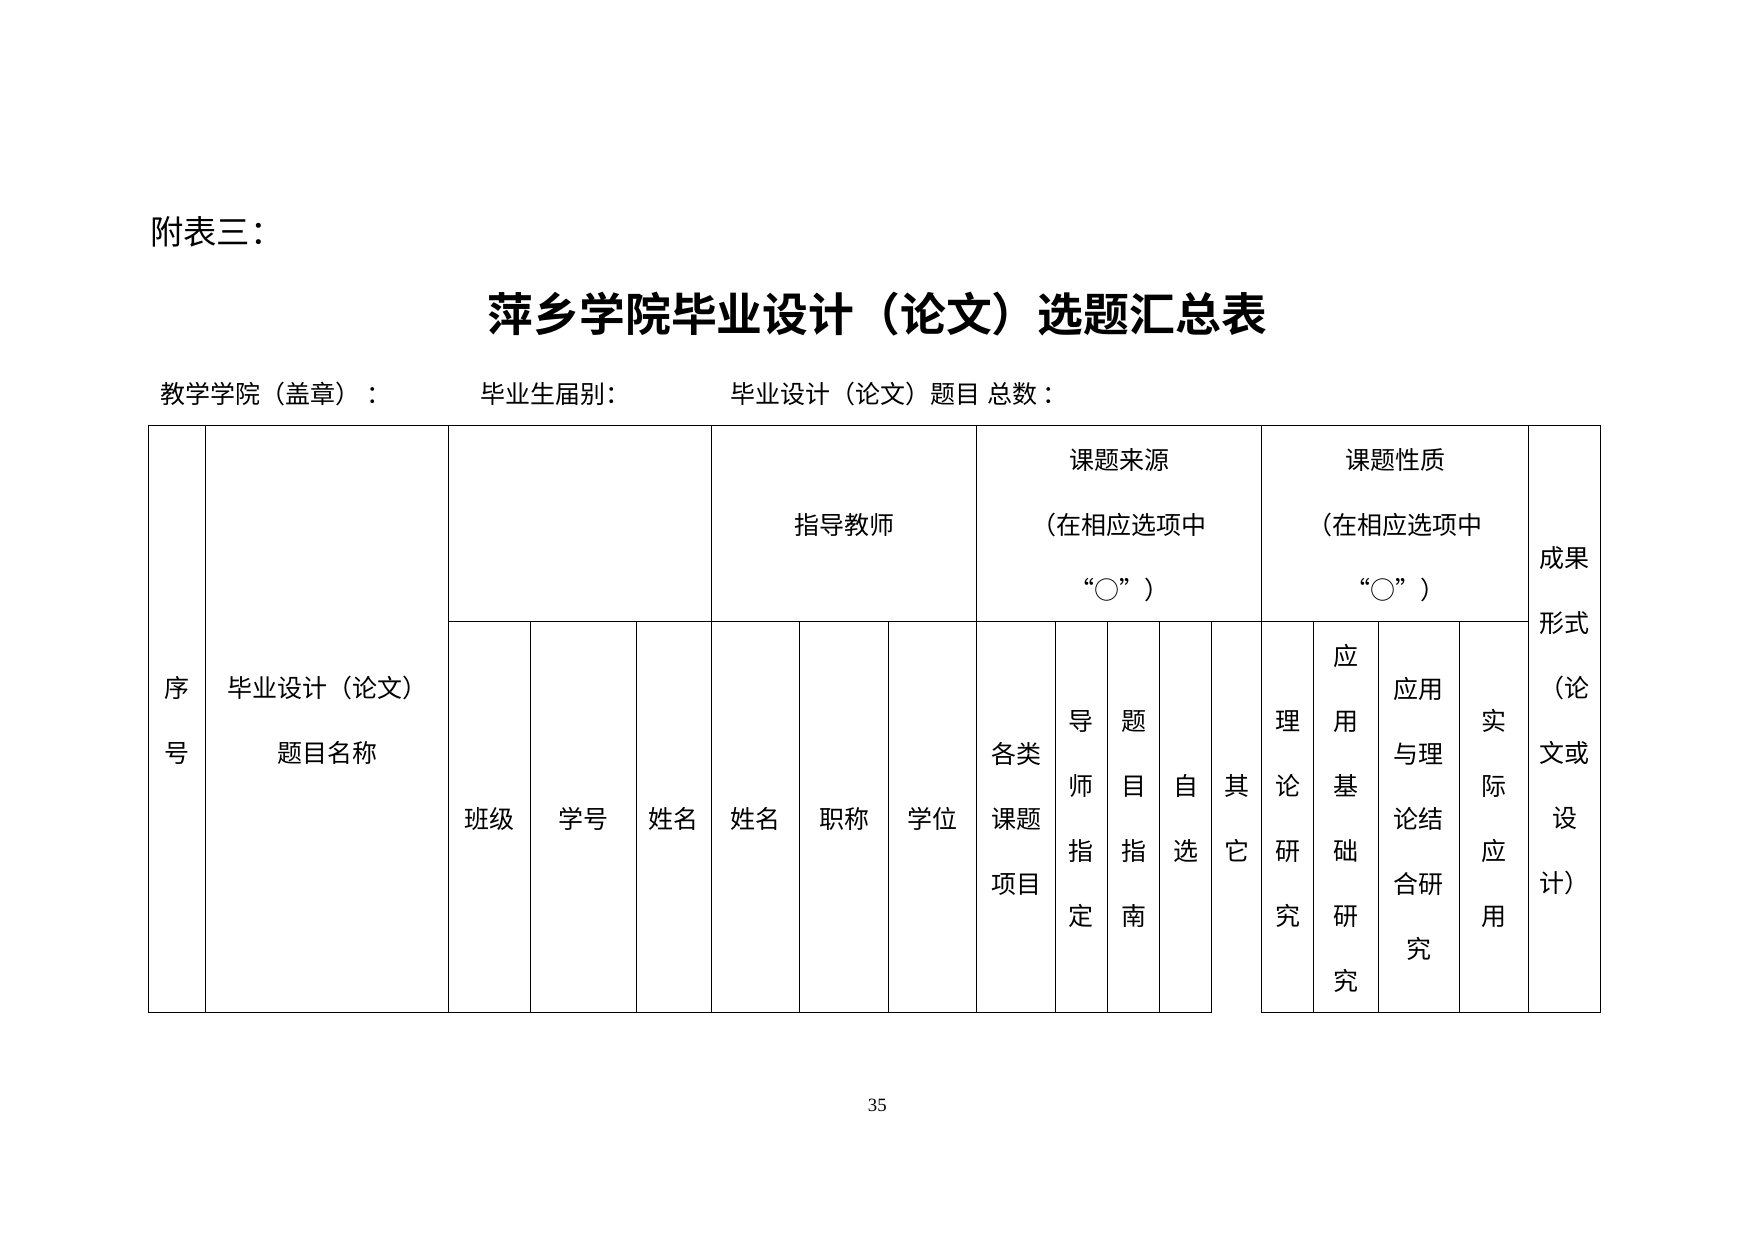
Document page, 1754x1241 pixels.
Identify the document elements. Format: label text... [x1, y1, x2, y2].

table_cell 指导教师 [712, 426, 976, 621]
table_cell 学位 [889, 622, 976, 1012]
table_cell 应用与理论结合研究 [1379, 622, 1459, 1012]
table_cell 自选 [1160, 622, 1211, 1012]
table_cell 姓名 [637, 622, 711, 1012]
table_header 教学学院（盖章） ： 毕业生届别： 毕业设计（论文）题目 总数 ： [149, 360, 1601, 425]
table_cell 序号 [149, 426, 205, 1012]
table_cell 课题性质 （在相应选项中“○”） [1262, 426, 1528, 621]
table_cell 其它 [1212, 622, 1261, 1012]
text 萍乡学院毕业设计（论文）选题汇总表 [150, 263, 1604, 360]
table_cell 实际应用 [1460, 622, 1528, 1012]
table_cell 题目指南 [1108, 622, 1159, 1012]
table_cell 应用基础研究 [1314, 622, 1378, 1012]
table_cell [449, 426, 711, 621]
table_cell 毕业设计（论文）题目名称 [206, 426, 448, 1012]
table_cell 课题来源 （在相应选项中“○”） [977, 426, 1261, 621]
table_cell 学号 [531, 622, 636, 1012]
table_cell 导师指定 [1056, 622, 1107, 1012]
table_cell 成果形式（论文或设计） [1529, 426, 1600, 1012]
table_cell 班级 [449, 622, 530, 1012]
table_cell 姓名 [712, 622, 799, 1012]
table_cell 职称 [800, 622, 888, 1012]
table_cell 各类课题项目 [977, 622, 1055, 1012]
text 附表三： [150, 198, 1604, 263]
table_cell 理论研究 [1262, 622, 1313, 1012]
